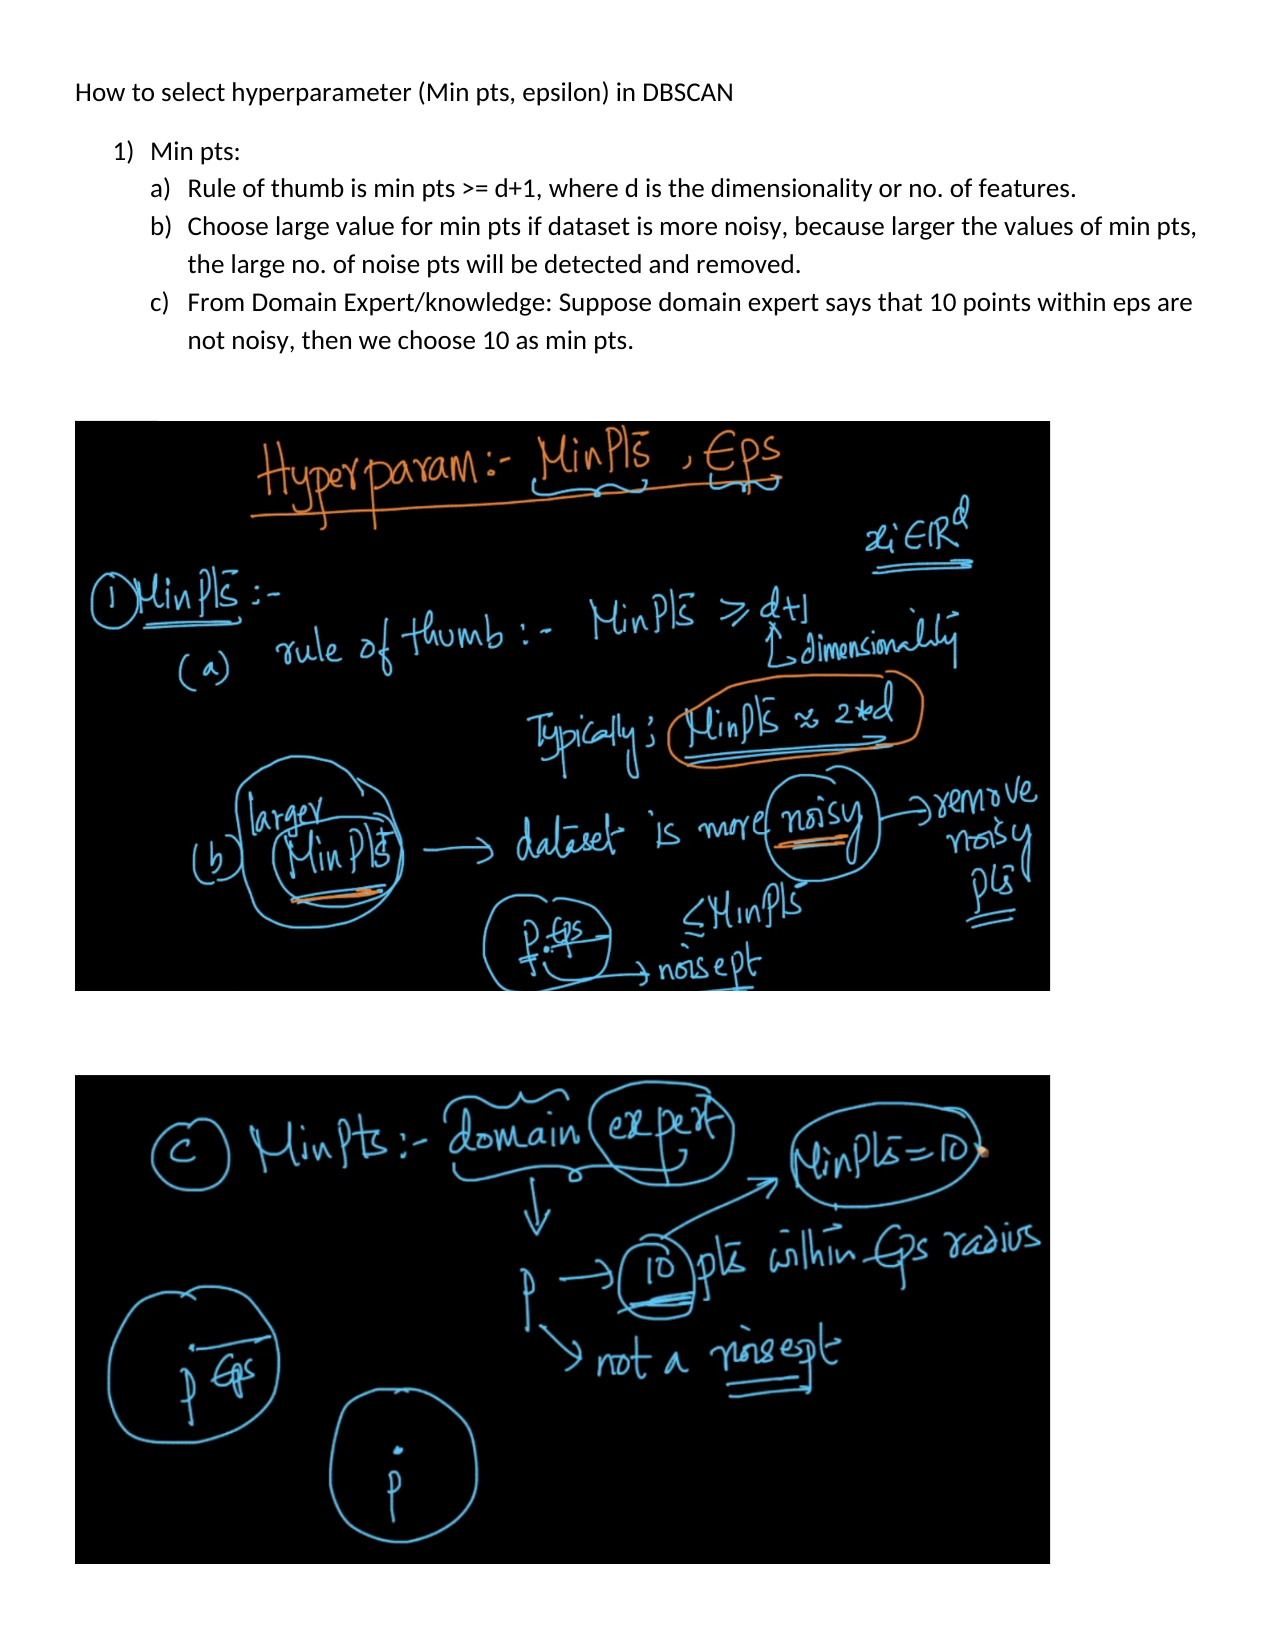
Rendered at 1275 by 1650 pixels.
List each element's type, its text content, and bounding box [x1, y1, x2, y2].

list Min pts: [112, 134, 1200, 167]
list From Domain Expert/knowledge: Suppose domain expert says that 10 points within eps are not noisy, then we choose 10 as min pts. [150, 285, 1200, 356]
list Choose large value for min pts if dataset is more noisy, because larger the values of min pts, the large no. of noise pts will be detected and removed. [150, 209, 1200, 281]
picture [75, 420, 1050, 991]
picture [75, 1074, 1050, 1564]
text How to select hyperparameter (Min pts, epsilon) in DBSCAN [75, 75, 1200, 108]
list Rule of thumb is min pts >= d+1, where d is the dimensionality or no. of features. [150, 172, 1200, 205]
